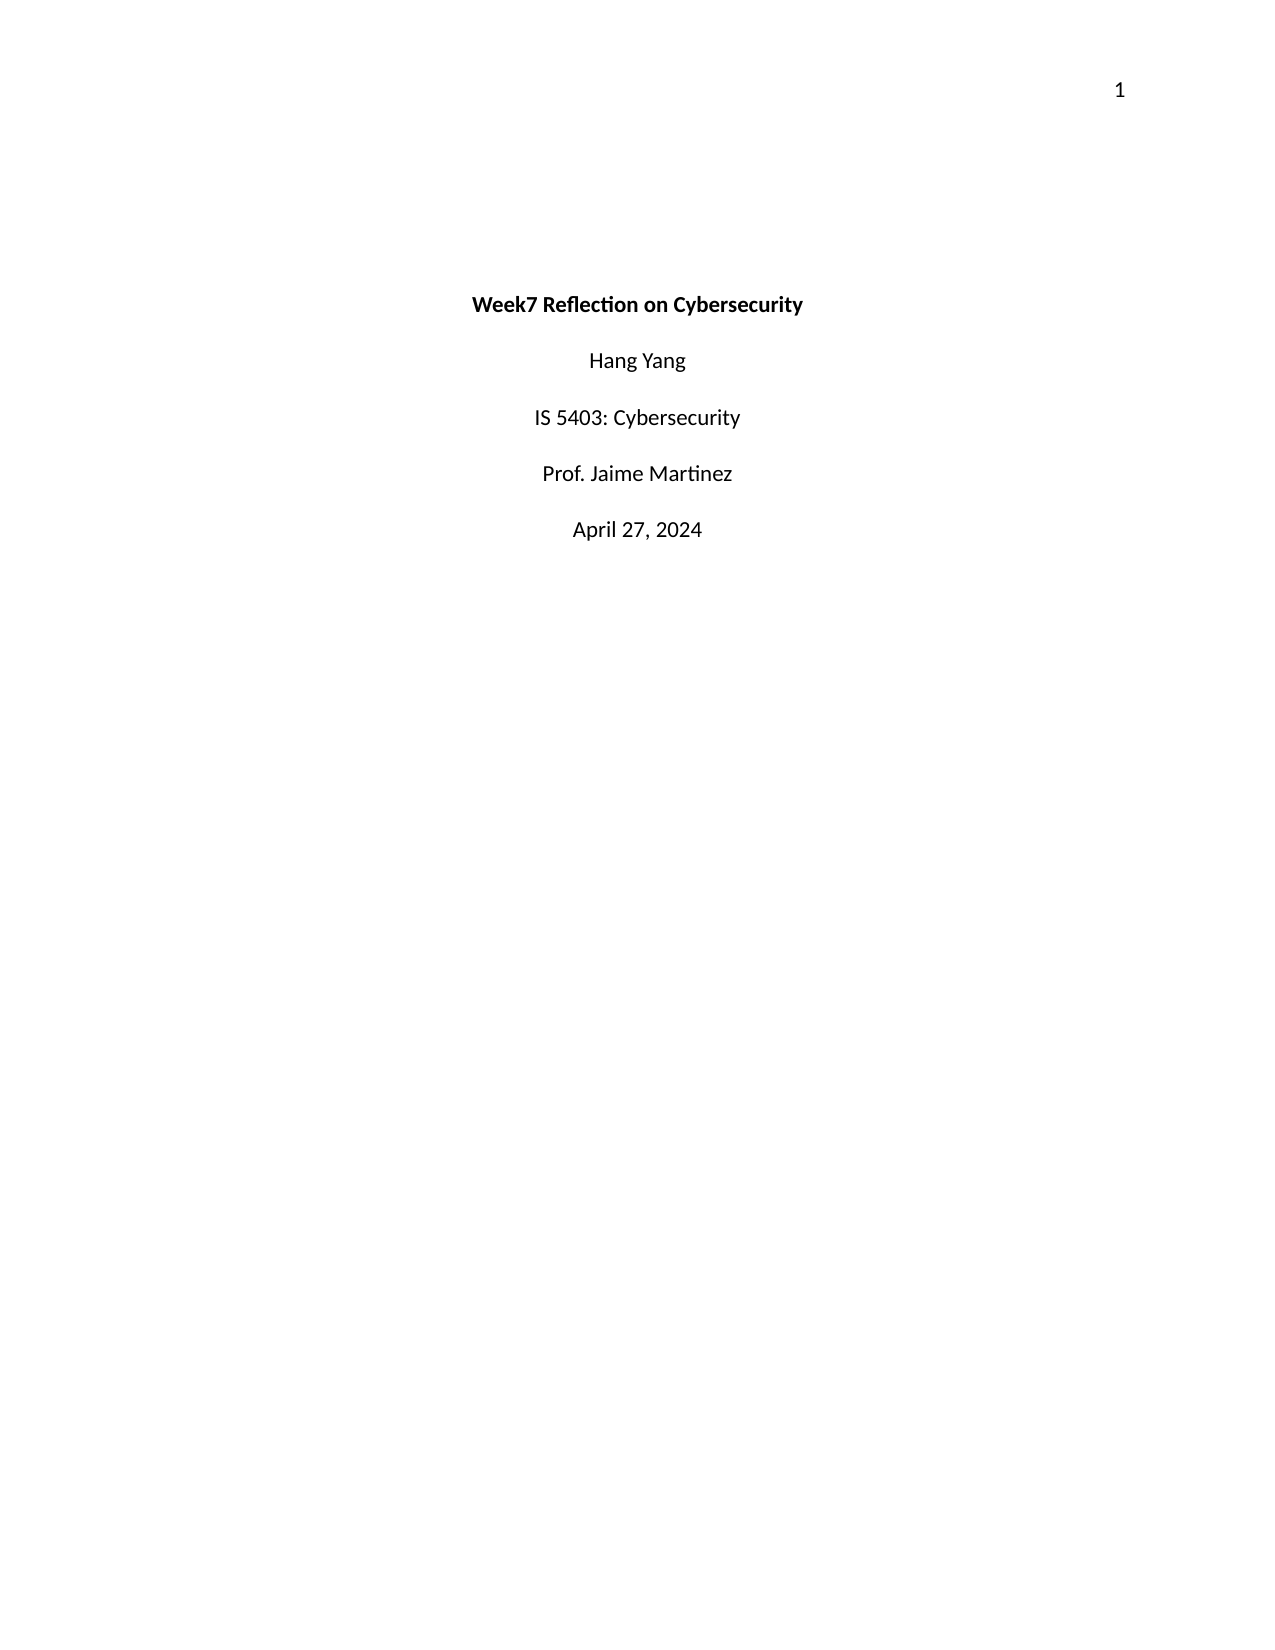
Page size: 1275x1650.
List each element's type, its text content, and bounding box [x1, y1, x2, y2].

text Prof. Jaime Martinez [150, 459, 1125, 487]
text IS 5403: Cybersecurity [150, 403, 1125, 431]
text Week7 Reflection on Cybersecurity [150, 291, 1125, 319]
text April 27, 2024 [150, 515, 1125, 543]
text Hang Yang [150, 347, 1125, 375]
